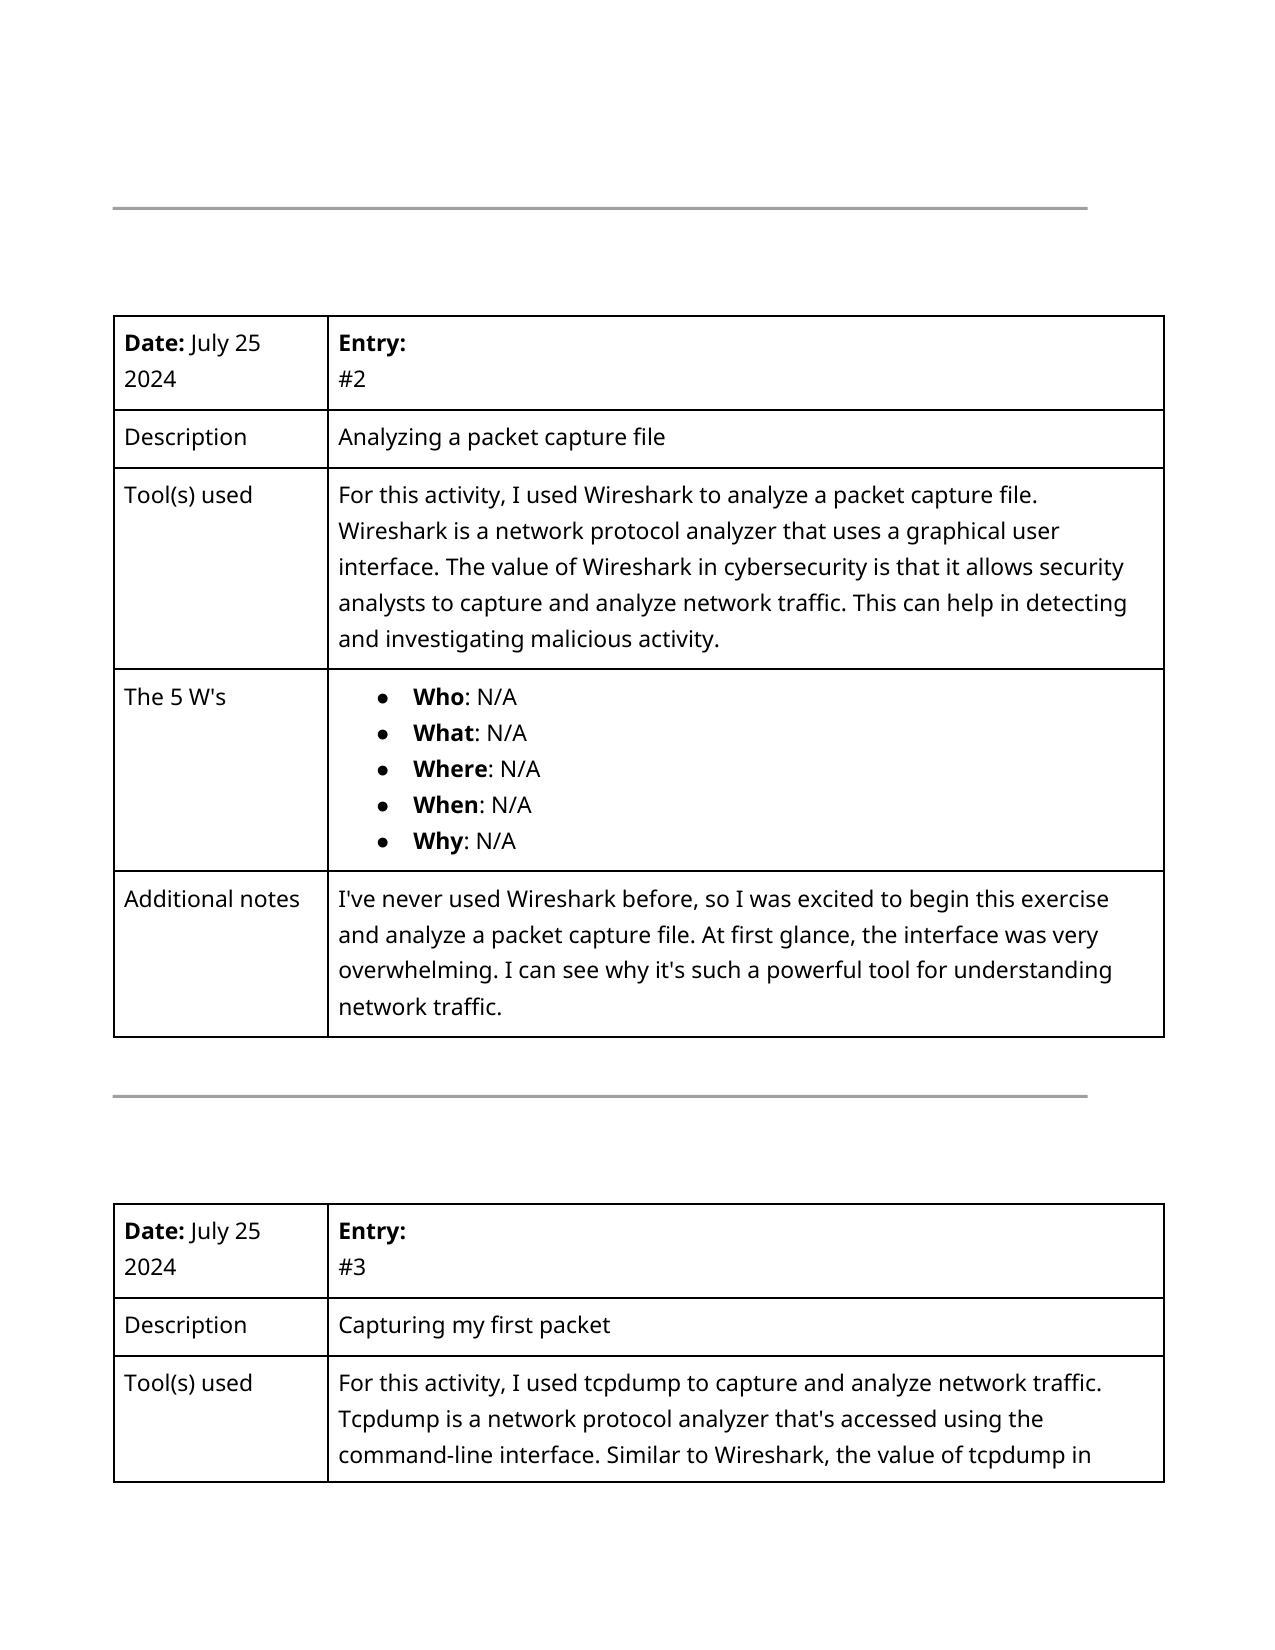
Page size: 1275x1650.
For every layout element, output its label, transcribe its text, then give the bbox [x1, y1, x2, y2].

table_cell For this activity, I used Wireshark to analyze a packet capture file. Wireshark is a network protocol analyzer that uses a graphical user interface. The value of Wireshark in cybersecurity is that it allows security analysts to capture and analyze network traffic. This can help in detecting and investigating malicious activity. [329, 469, 1163, 668]
table_cell Analyzing a packet capture file [329, 411, 1163, 467]
table_cell Description [115, 411, 327, 467]
table_header Entry: #3 [329, 1205, 1163, 1297]
table_header Date: July 25 2024 [115, 317, 327, 408]
table_cell Tool(s) used [115, 1357, 327, 1481]
table_cell Additional notes [115, 872, 327, 1036]
table_header Date: July 25 2024 [115, 1205, 327, 1297]
table_cell I've never used Wireshark before, so I was excited to begin this exercise and analyze a packet capture file. At first glance, the interface was very overwhelming. I can see why it's such a powerful tool for understanding network traffic. [329, 872, 1163, 1036]
table_cell Description [115, 1299, 327, 1354]
table_cell Capturing my first packet [329, 1299, 1163, 1354]
table_cell Tool(s) used [115, 469, 327, 668]
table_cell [329, 1357, 1163, 1481]
table_header Entry: #2 [329, 317, 1163, 408]
table_cell Who: N/A What: N/A Where: N/A When: N/A Why: N/A [329, 670, 1163, 870]
table_cell The 5 W's [115, 670, 327, 870]
